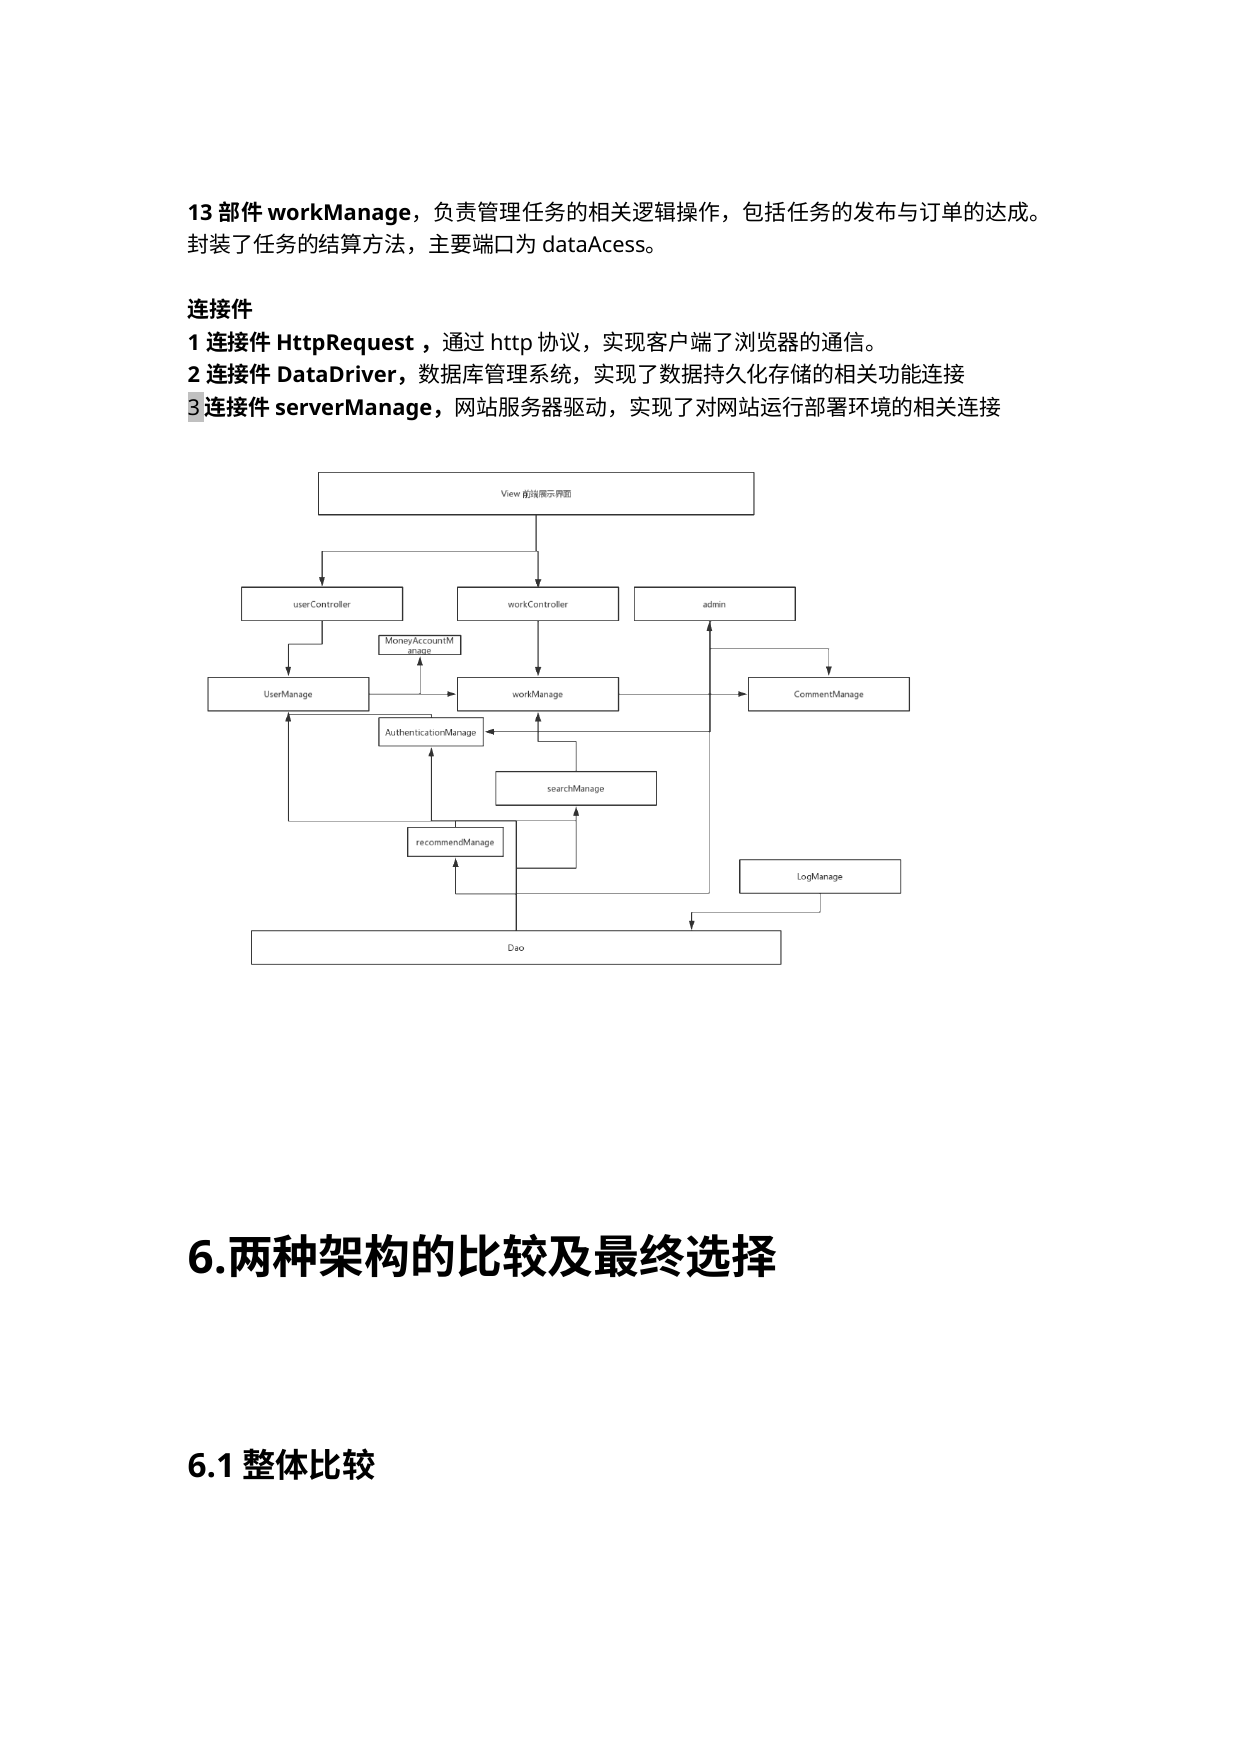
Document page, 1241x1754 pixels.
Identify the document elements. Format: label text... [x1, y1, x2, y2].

text 13 部件workManage，负责管理任务的相关逻辑操作，包括任务的发布与订单的达成。封装了任务的结算方法，主要端口为dataAcess。 [187, 194, 1053, 259]
text 2 连接件 DataDriver，数据库管理系统，实现了数据持久化存储的相关功能连接 [187, 357, 1053, 389]
subtitle 6.两种架构的比较及最终选择 [187, 1205, 1053, 1302]
text 3连接件 serverManage，网站服务器驱动，实现了对网站运行部署环境的相关连接 [187, 389, 1053, 422]
text 1 连接件HttpRequest ，通过http协议，实现客户端了浏览器的通信。 [187, 324, 1053, 357]
picture [187, 454, 936, 982]
subtitle 6.1整体比较 [187, 1431, 1053, 1496]
text 连接件 [187, 292, 1053, 324]
